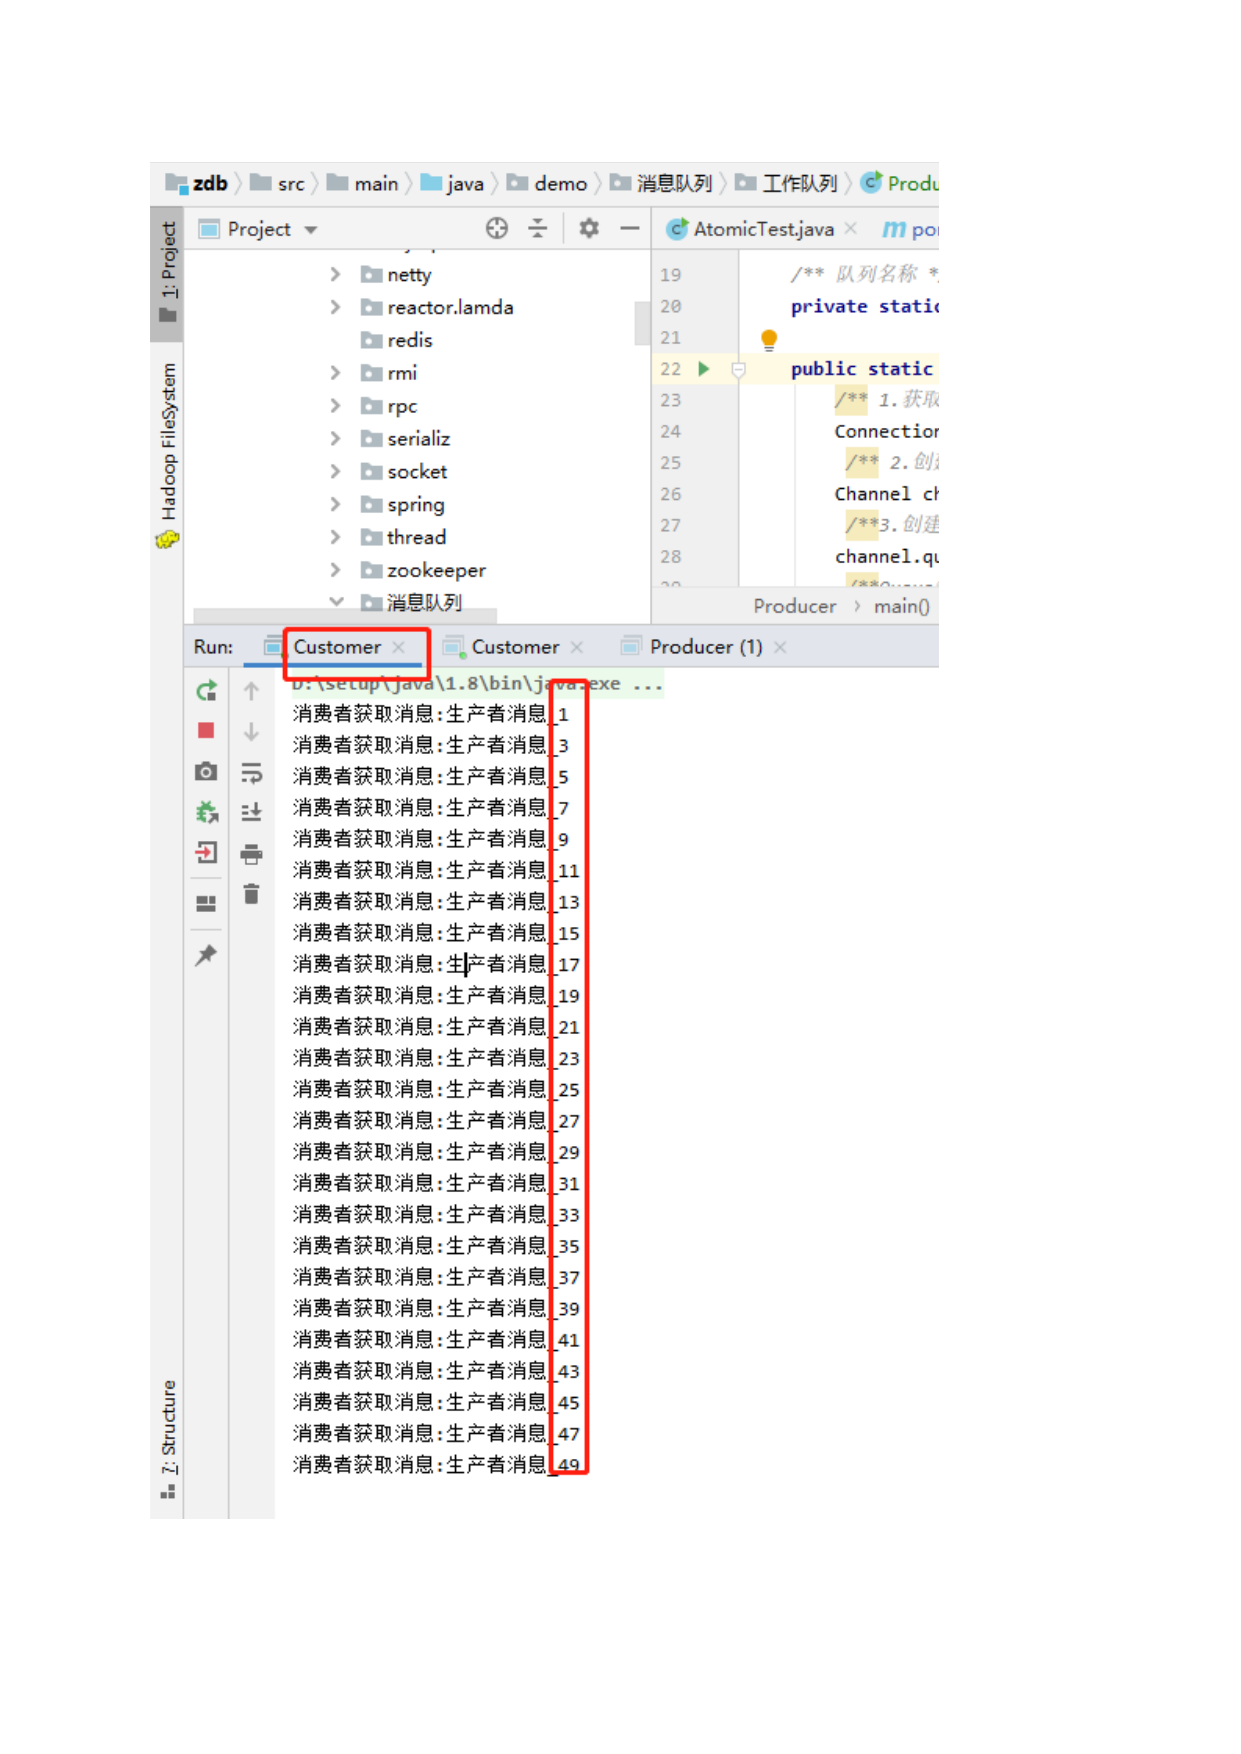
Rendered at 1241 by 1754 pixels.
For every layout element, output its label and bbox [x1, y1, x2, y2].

picture [150, 162, 939, 1519]
